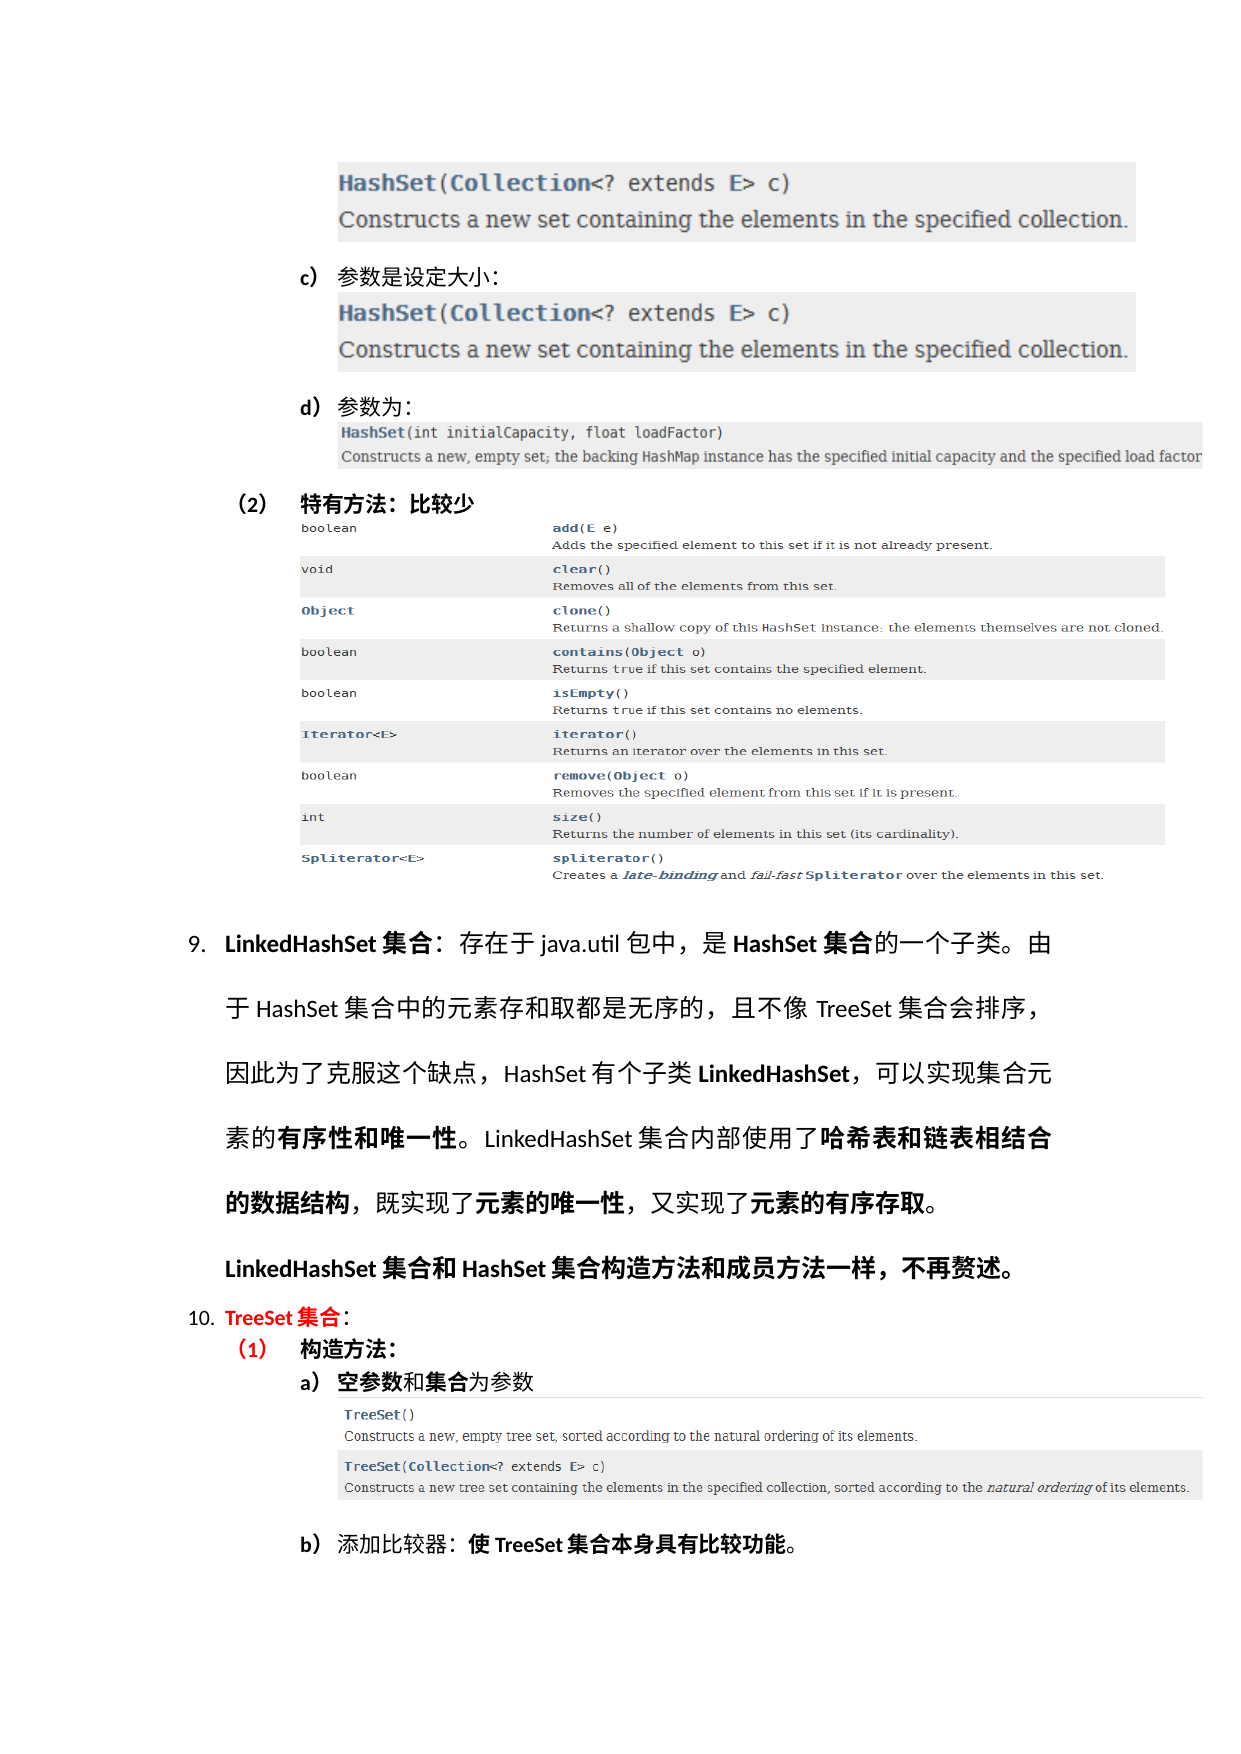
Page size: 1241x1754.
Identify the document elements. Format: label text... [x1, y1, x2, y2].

list LinkedHashSet集合和HashSet集合构造方法和成员方法一样，不再赘述。 [225, 1234, 1053, 1299]
picture [337, 162, 1137, 242]
picture [337, 292, 1137, 372]
list LinkedHashSet集合：存在于java.util包中，是HashSet集合的一个子类。由于HashSet集合中的元素存和取都是无序的，且不像TreeSet集合会排序，因此为了克服这个缺点，HashSet有个子类LinkedHashSet，可以实现集合元素的有序性和唯一性。LinkedHashSet集合内部使用了哈希表和链表相结合的数据结构，既实现了元素的唯一性，又实现了元素的有序存取。 [187, 909, 1053, 1234]
picture [337, 1397, 1203, 1500]
picture [337, 422, 1203, 469]
list 构造方法： [225, 1332, 1053, 1364]
list 参数是设定大小： [300, 259, 1053, 292]
list 特有方法：比较少 [225, 487, 1053, 519]
list 添加比较器：使TreeSet集合本身具有比较功能。 [300, 1527, 1053, 1559]
list TreeSet集合： [187, 1299, 1053, 1332]
list 空参数和集合为参数 [300, 1364, 1053, 1397]
picture [300, 519, 1166, 886]
list 参数为： [300, 389, 1053, 422]
